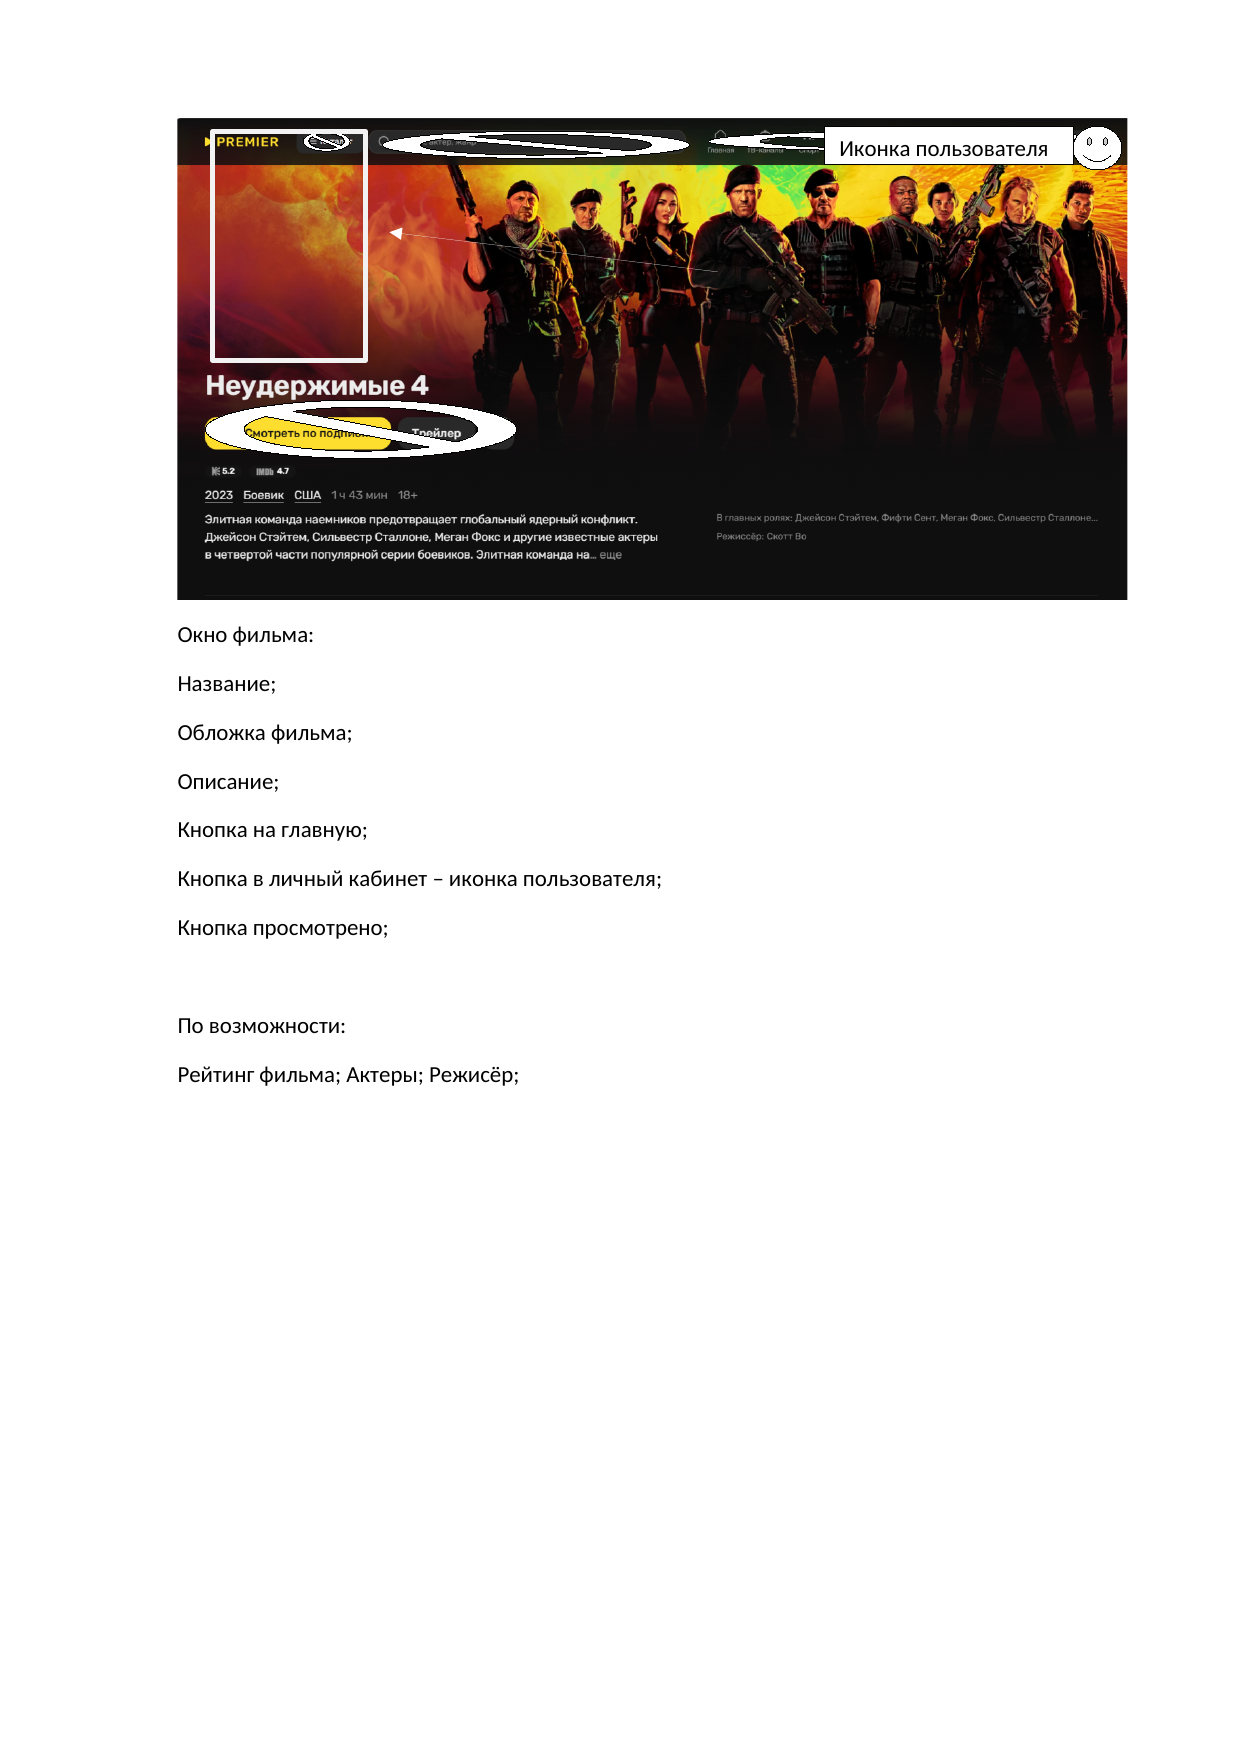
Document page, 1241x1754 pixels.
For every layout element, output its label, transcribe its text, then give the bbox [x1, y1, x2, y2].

text Окно фильма: [177, 620, 1152, 648]
picture [177, 118, 1128, 600]
text Рейтинг фильма; Актеры; Режисёр; [177, 1060, 1152, 1088]
text Описание; [177, 767, 1152, 795]
text Название; [177, 669, 1152, 697]
text Кнопка в личный кабинет – иконка пользователя; [177, 864, 1152, 892]
text Кнопка на главную; [177, 816, 1152, 844]
text Кнопка просмотрено; [177, 913, 1152, 941]
text Обложка фильма; [177, 718, 1152, 746]
text По возможности: [177, 1011, 1152, 1039]
